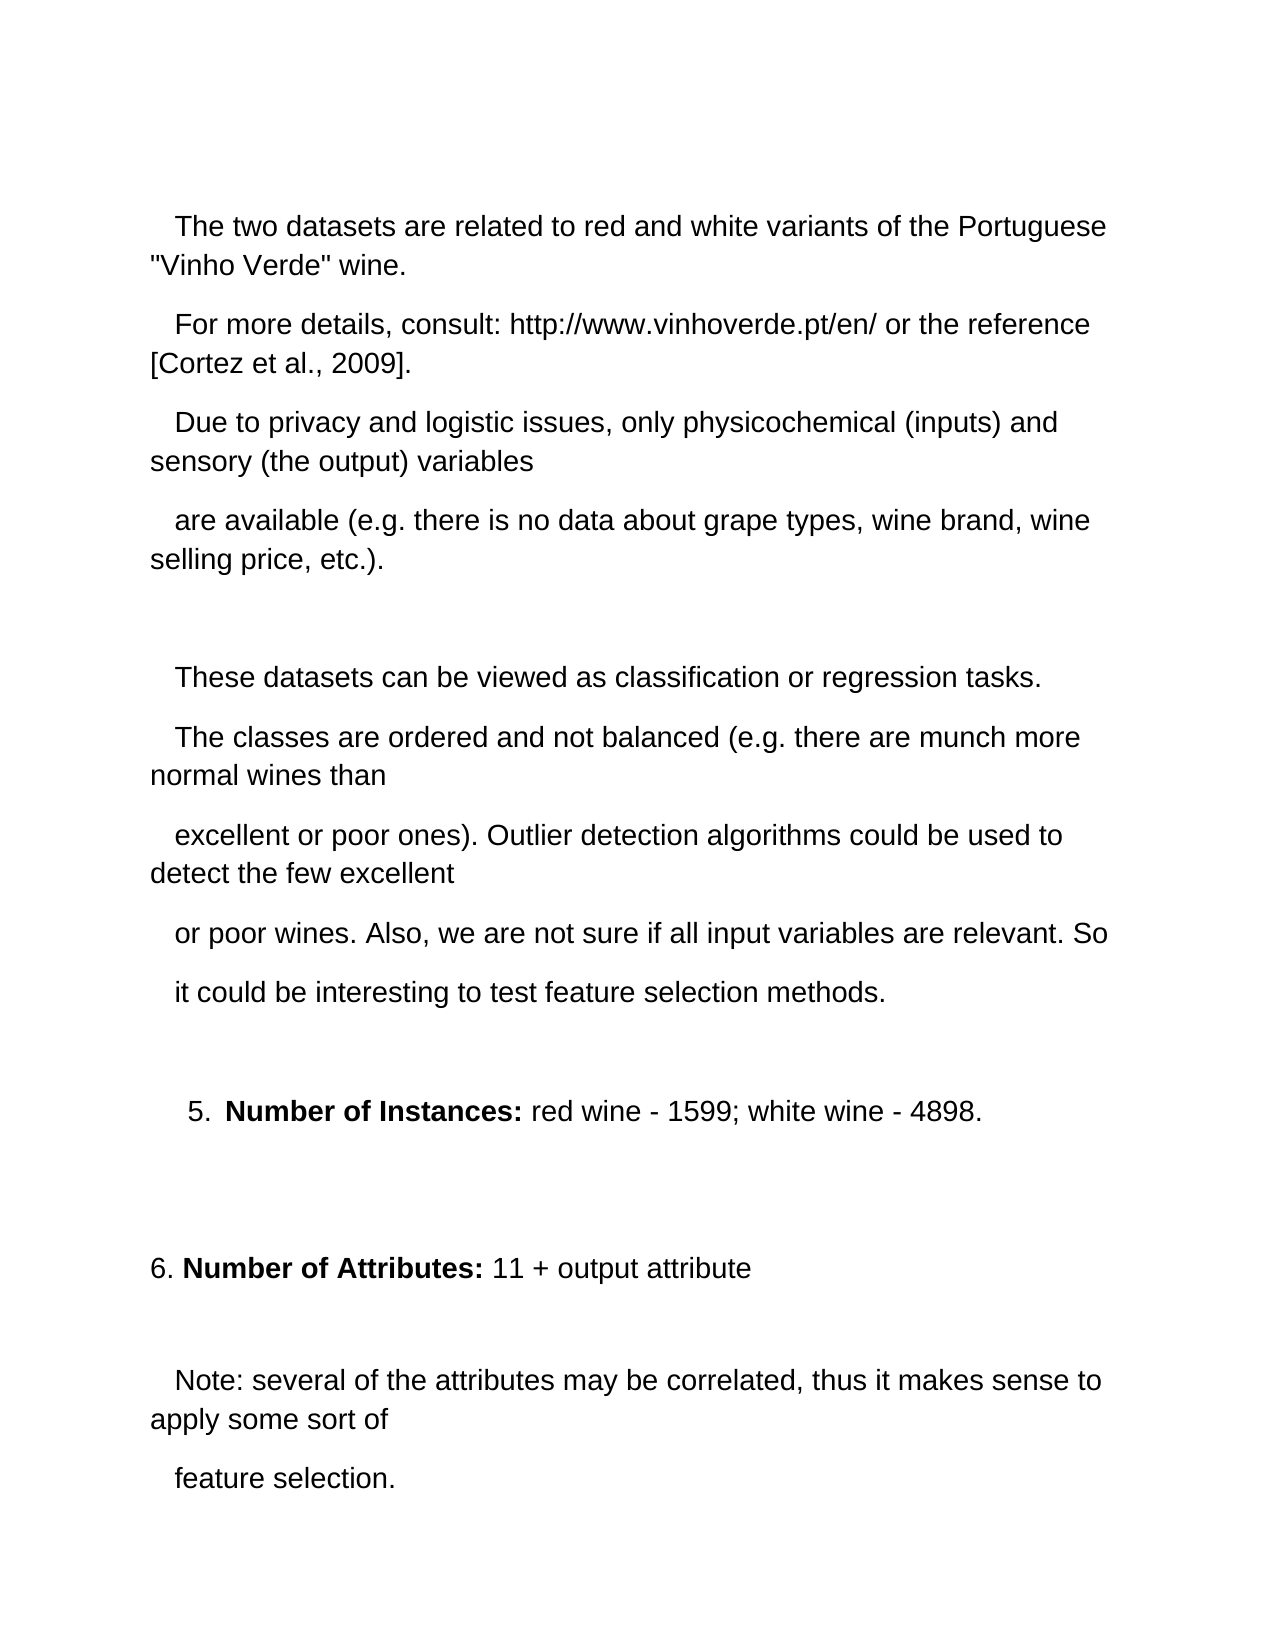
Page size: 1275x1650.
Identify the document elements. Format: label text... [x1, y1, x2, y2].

text are available (e.g. there is no data about grape types, wine brand, wine selling price, etc.). [150, 503, 1125, 575]
text For more details, consult: http://www.vinhoverde.pt/en/ or the reference [Cortez et al., 2009]. [150, 307, 1125, 379]
text feature selection. [150, 1461, 1125, 1495]
text These datasets can be viewed as classification or regression tasks. [150, 660, 1125, 694]
text The classes are ordered and not balanced (e.g. there are munch more normal wines than [150, 720, 1125, 792]
text 6. Number of Attributes: 11 + output attribute [150, 1251, 1125, 1284]
text or poor wines. Also, we are not sure if all input variables are relevant. So [150, 916, 1125, 949]
text Due to privacy and logistic issues, only physicochemical (inputs) and sensory (the output) variables [150, 405, 1125, 477]
text it could be interesting to test feature selection methods. [150, 975, 1125, 1008]
list Number of Instances: red wine - 1599; white wine - 4898. [187, 1094, 1125, 1127]
text Note: several of the attributes may be correlated, thus it makes sense to apply some sort of [150, 1363, 1125, 1436]
text excellent or poor ones). Outlier detection algorithms could be used to detect the few excellent [150, 818, 1125, 890]
text The two datasets are related to red and white variants of the Portuguese "Vinho Verde" wine. [150, 209, 1125, 281]
